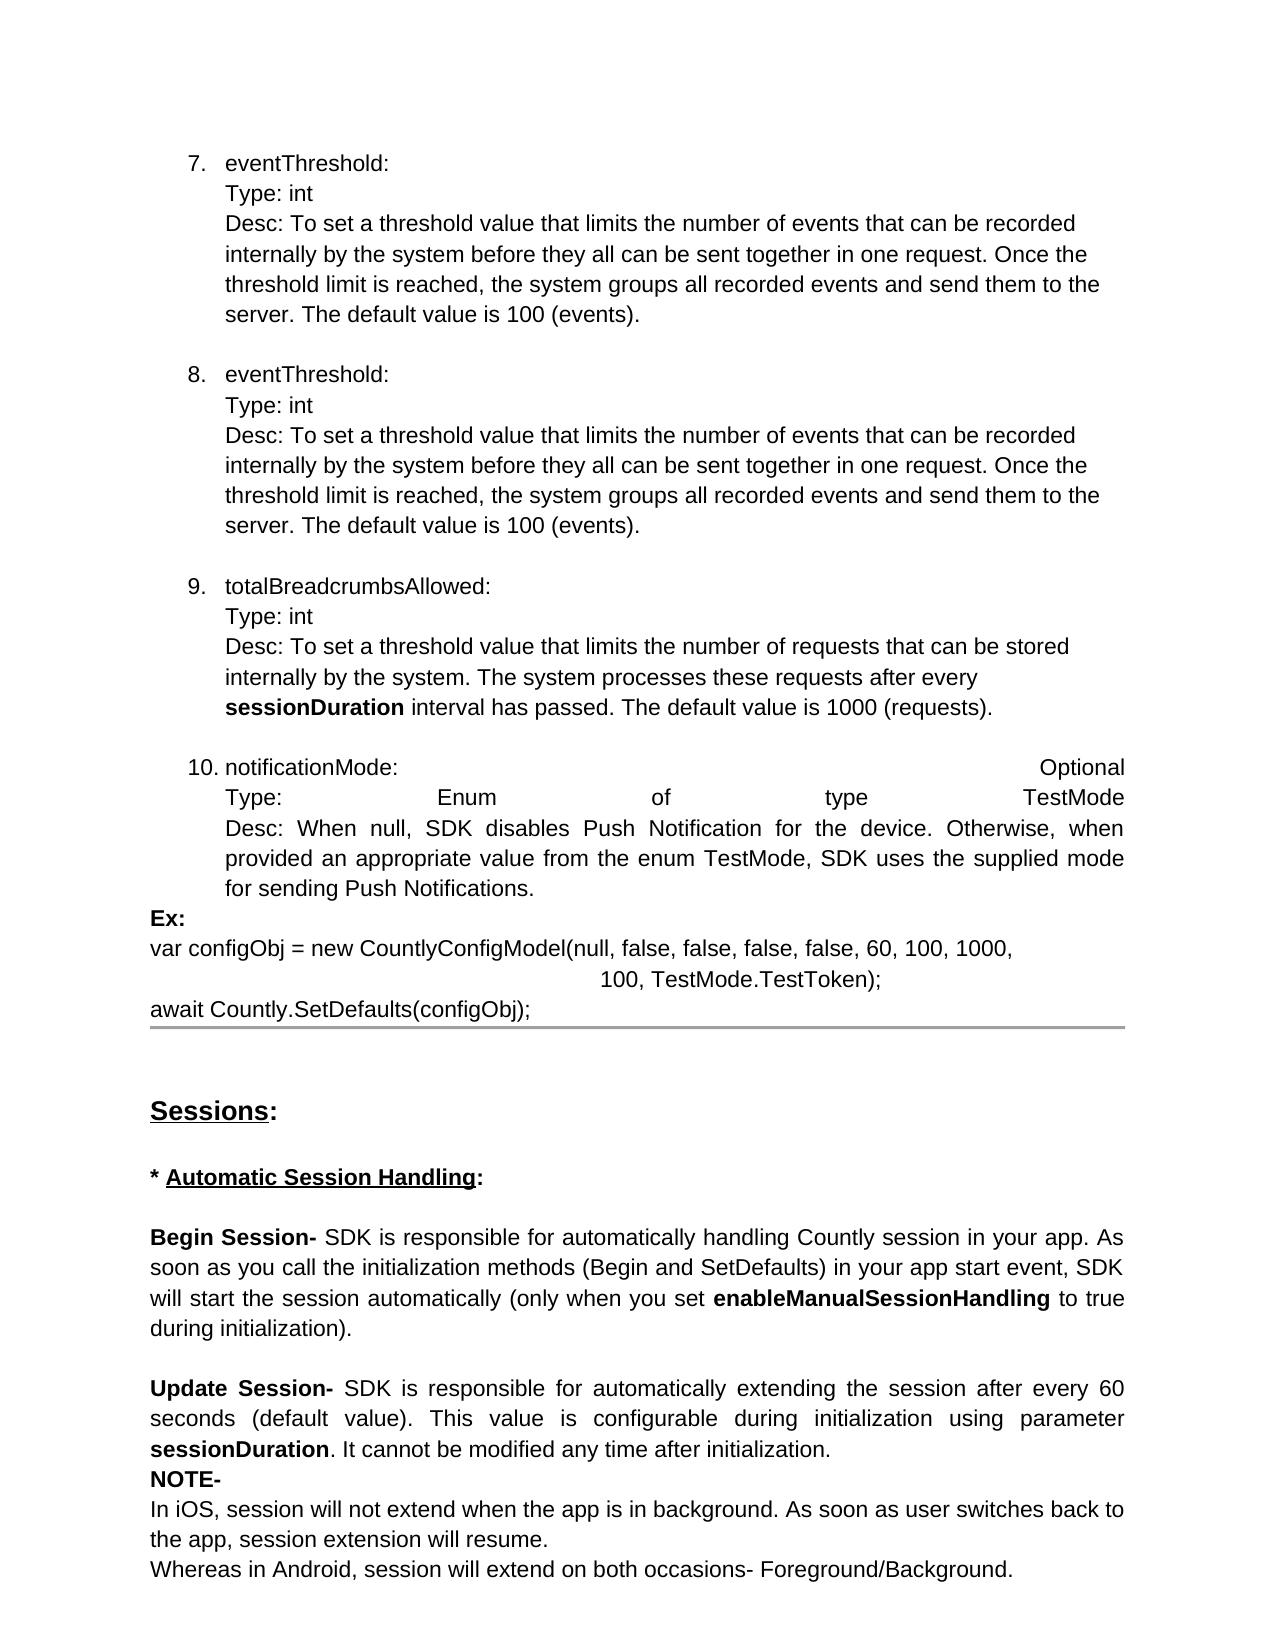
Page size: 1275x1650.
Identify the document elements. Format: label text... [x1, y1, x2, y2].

text Ex: [150, 905, 1125, 932]
list eventThreshold: Type: int Desc: To set a threshold value that limits the number of events that can be recorded internally by the system before they all can be sent together in one request. Once the threshold limit is reached, the system groups all recorded events and send them to the server. The default value is 100 (events). [187, 150, 1125, 358]
list totalBreadcrumbsAllowed: Type: int Desc: To set a threshold value that limits the number of requests that can be stored internally by the system. The system processes these requests after every sessionDuration interval has passed. The default value is 1000 (requests). [187, 573, 1125, 750]
list notificationMode: Optional Type: Enum of type TestMode Desc: When null, SDK disables Push Notification for the device. Otherwise, when provided an appropriate value from the enum TestMode, SDK uses the supplied mode for sending Push Notifications. [187, 754, 1125, 901]
text Begin Session- SDK is responsible for automatically handling Countly session in your app. As soon as you call the initialization methods (Begin and SetDefaults) in your app start event, SDK will start the session automatically (only when you set enableManualSessionHandling to true during initialization). [150, 1224, 1125, 1341]
text await Countly.SetDefaults(configObj); [150, 996, 1125, 1022]
list eventThreshold: Type: int Desc: To set a threshold value that limits the number of events that can be recorded internally by the system before they all can be sent together in one request. Once the threshold limit is reached, the system groups all recorded events and send them to the server. The default value is 100 (events). [187, 361, 1125, 569]
text Whereas in Android, session will extend on both occasions- Foreground/Background. [150, 1556, 1125, 1583]
text NOTE- [150, 1466, 1125, 1492]
text Update Session- SDK is responsible for automatically extending the session after every 60 seconds (default value). This value is configurable during initialization using parameter sessionDuration. It cannot be modified any time after initialization. [150, 1375, 1125, 1462]
text * Automatic Session Handling: [150, 1164, 1125, 1190]
text Sessions: [150, 1095, 1125, 1126]
text var configObj = new CountlyConfigModel(null, false, false, false, false, 60, 100, 1000, 100, TestMode.TestToken); [150, 935, 1125, 992]
text In iOS, session will not extend when the app is in background. As soon as user switches back to the app, session extension will resume. [150, 1496, 1125, 1553]
